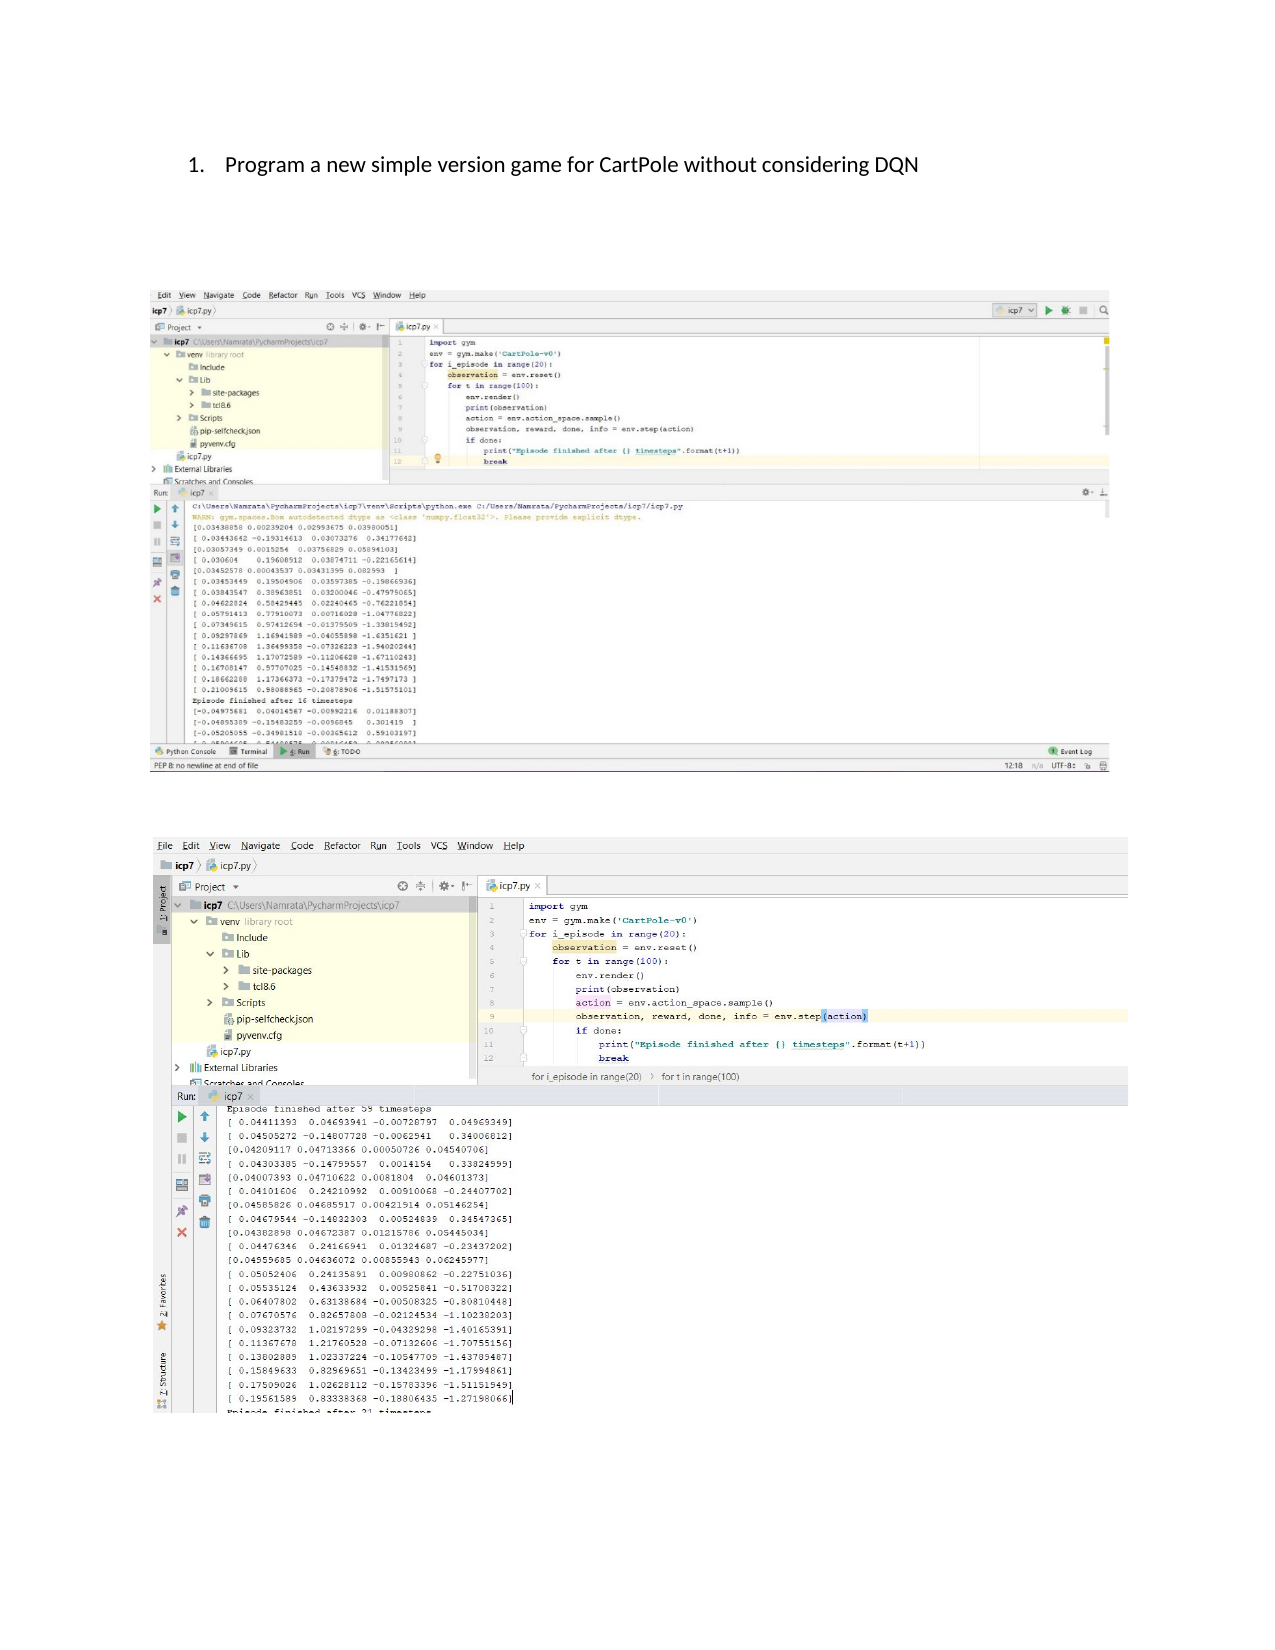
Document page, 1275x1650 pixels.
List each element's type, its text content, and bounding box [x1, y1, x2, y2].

picture [150, 290, 1110, 772]
picture [153, 837, 1129, 1413]
list Program a new simple version game for CartPole without considering DQN [187, 150, 1125, 178]
